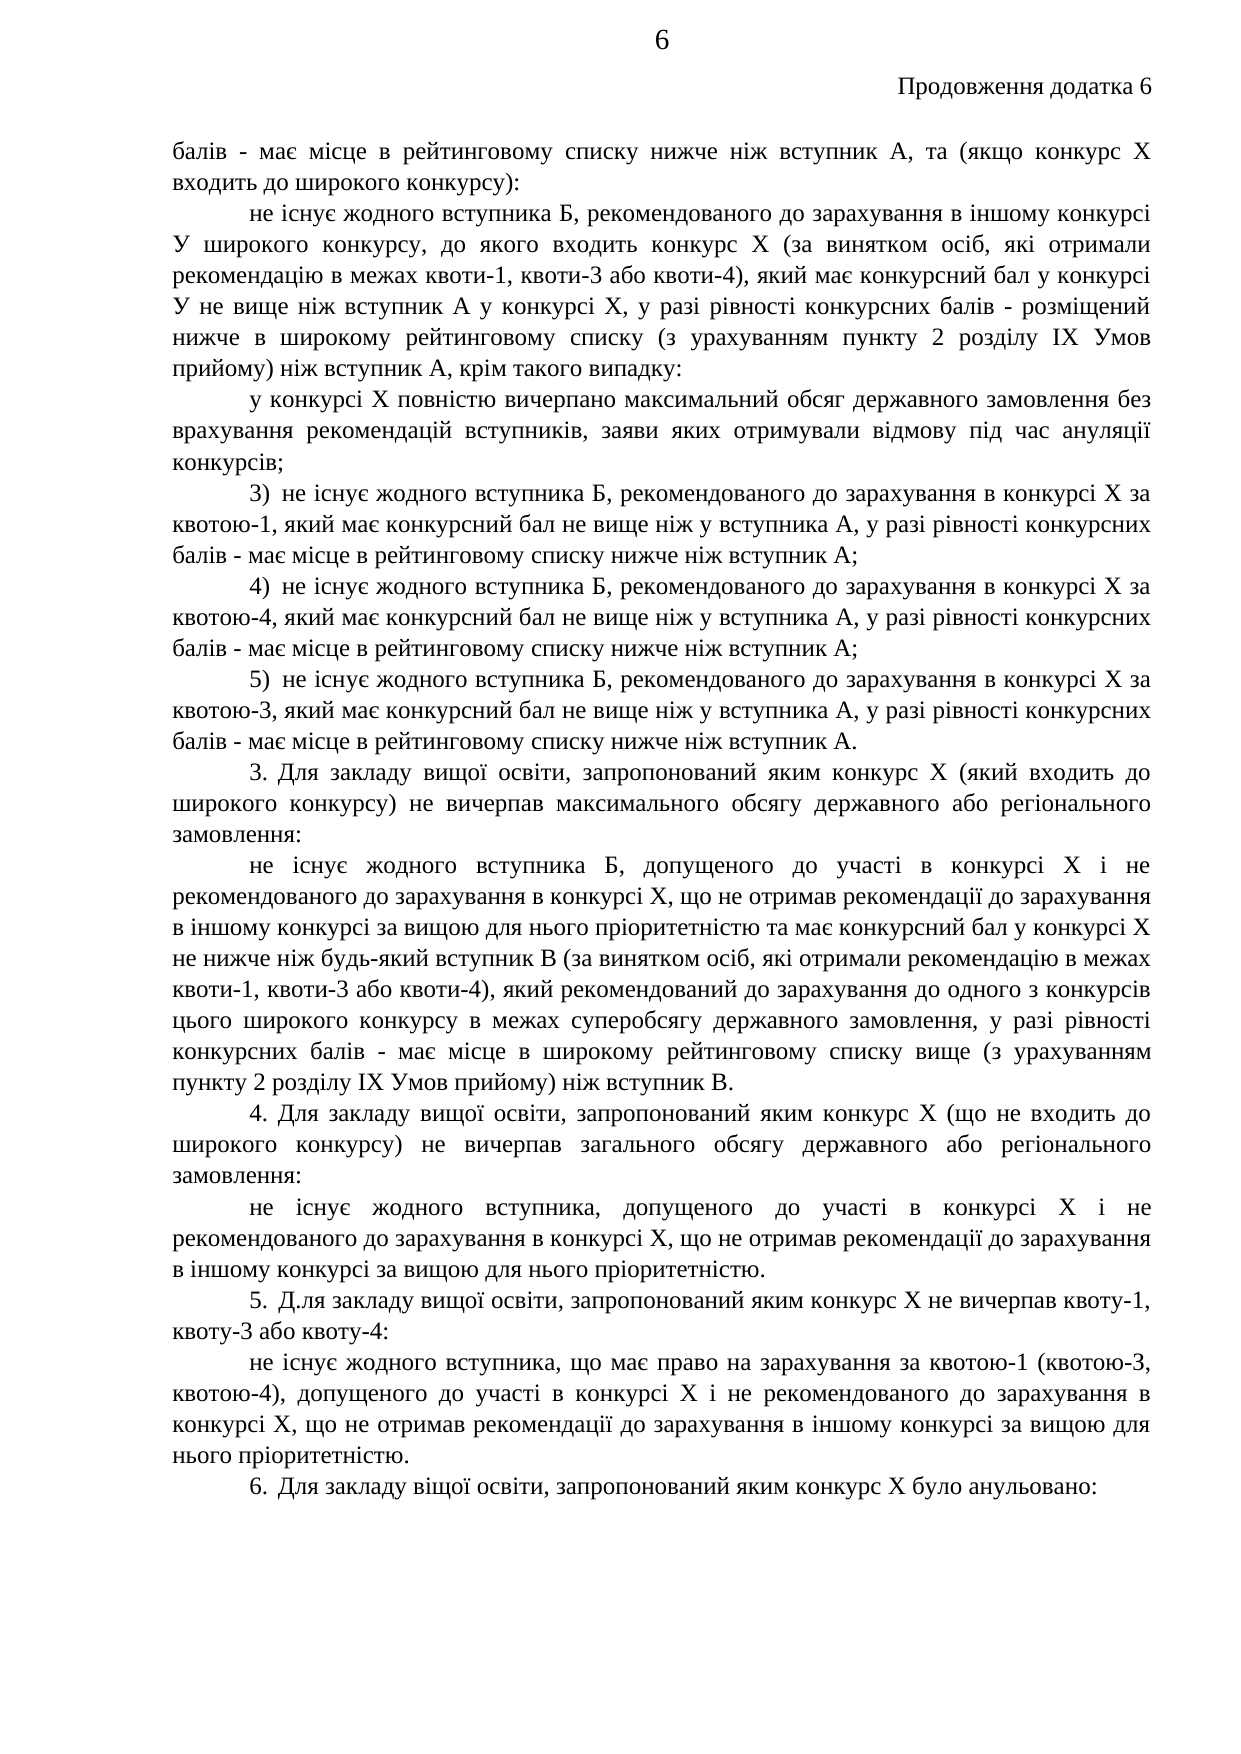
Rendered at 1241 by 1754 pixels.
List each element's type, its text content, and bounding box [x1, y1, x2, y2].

list Для закладу віщої освіти, запропонований яким конкурс X було анульовано: [172, 1469, 1152, 1501]
text 6 [654, 26, 669, 55]
list Для закладу вищої освіти, запропонований яким конкурс X (який входить до широкого конкурсу) не вичерпав максимального обсягу державного або регіонального замовлення: [172, 756, 1152, 849]
list не існує жодного вступника Б, рекомендованого до зарахування в конкурсі X за квотою-3, який має конкурсний бал не вище ніж у вступника А, у разі рівності конкурсних балів - має місце в рейтинговому списку нижче ніж вступник А. [172, 662, 1152, 756]
text балів - має місце в рейтинговому списку нижче ніж вступник А, та (якщо конкурс X входить до широкого конкурсу): [172, 135, 1152, 197]
text у конкурсі X повністю вичерпано максимальний обсяг державного замовлення без врахування рекомендацій вступників, заяви яких отримували відмову під час ануляції конкурсів; [172, 383, 1152, 476]
text не існує жодного вступника Б, допущеного до участі в конкурсі X і не рекомендованого до зарахування в конкурсі X, що не отримав рекомендації до зарахування в іншому конкурсі за вищою для нього пріоритетністю та має конкурсний бал у конкурсі X не нижче ніж будь-який вступник В (за винятком осіб, які отримали рекомендацію в межах квоти-1, квоти-3 або квоти-4), який рекомендований до зарахування до одного з конкурсів цього широкого конкурсу в межах суперобсягу державного замовлення, у разі рівності конкурсних балів - має місце в широкому рейтинговому списку вище (з урахуванням пункту 2 розділу IX Умов прийому) ніж вступник В. [172, 849, 1152, 1097]
text Продовження додатка 6 [172, 74, 1152, 99]
list не існує жодного вступника Б, рекомендованого до зарахування в конкурсі X за квотою-4, який має конкурсний бал не вище ніж у вступника А, у разі рівності конкурсних балів - має місце в рейтинговому списку нижче ніж вступник А; [172, 569, 1152, 662]
text не існує жодного вступника, допущеного до участі в конкурсі X і не рекомендованого до зарахування в конкурсі X, що не отримав рекомендації до зарахування в іншому конкурсі за вищою для нього пріоритетністю. [172, 1190, 1152, 1283]
text не існує жодного вступника, що має право на зарахування за квотою-1 (квотою-З, квотою-4), допущеного до участі в конкурсі X і не рекомендованого до зарахування в конкурсі X, що не отримав рекомендації до зарахування в іншому конкурсі за вищою для нього пріоритетністю. [172, 1345, 1152, 1469]
text не існує жодного вступника Б, рекомендованого до зарахування в іншому конкурсі У широкого конкурсу, до якого входить конкурс X (за винятком осіб, які отримали рекомендацію в межах квоти-1, квоти-3 або квоти-4), який має конкурсний бал у конкурсі У не вище ніж вступник А у конкурсі X, у разі рівності конкурсних балів - розміщений нижче в широкому рейтинговому списку (з урахуванням пункту 2 розділу IX Умов прийому) ніж вступник А, крім такого випадку: [172, 197, 1152, 383]
list не існує жодного вступника Б, рекомендованого до зарахування в конкурсі X за квотою-1, який має конкурсний бал не вище ніж у вступника А, у разі рівності конкурсних балів - має місце в рейтинговому списку нижче ніж вступник А; [172, 476, 1152, 569]
list Д.ля закладу вищої освіти, запропонований яким конкурс X не вичерпав квоту-1, квоту-3 або квоту-4: [172, 1283, 1152, 1345]
list Для закладу вищої освіти, запропонований яким конкурс X (що не входить до широкого конкурсу) не вичерпав загального обсягу державного або регіонального замовлення: [172, 1097, 1152, 1190]
